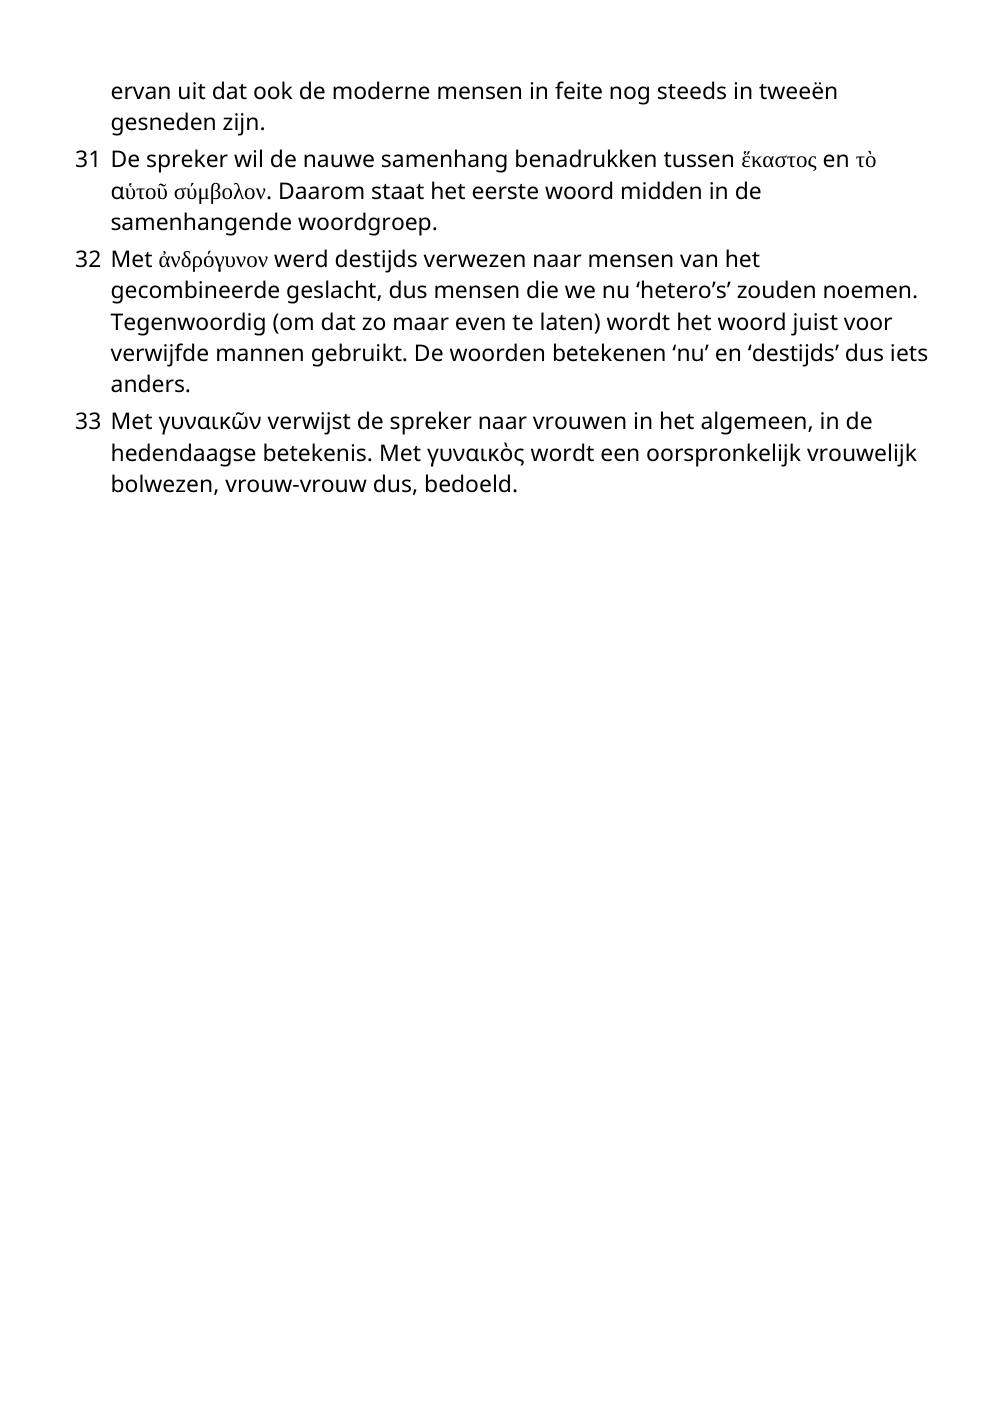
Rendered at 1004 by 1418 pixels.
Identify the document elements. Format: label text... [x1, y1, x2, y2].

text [75, 75, 929, 137]
text 32 Met ἀνδρόγυνον werd destijds verwezen naar mensen van het gecombineerde geslacht, dus mensen die we nu ‘hetero’s’ zouden noemen. Tegenwoordig (om dat zo maar even te laten) wordt het woord juist voor verwijfde mannen gebruikt. De woorden betekenen ‘nu’ en ‘destijds’ dus iets anders. [75, 243, 929, 399]
text 31 De spreker wil de nauwe samenhang benadrukken tussen ἕκαστος en τὸ αὑτοῦ σύμβολον. Daarom staat het eerste woord midden in de samenhangende woordgroep. [75, 143, 929, 237]
text 33 Met γυναικῶν verwijst de spreker naar vrouwen in het algemeen, in de hedendaagse betekenis. Met γυναικὸς wordt een oorspronkelijk vrouwelijk bolwezen, vrouw-vrouw dus, bedoeld. [75, 405, 929, 499]
